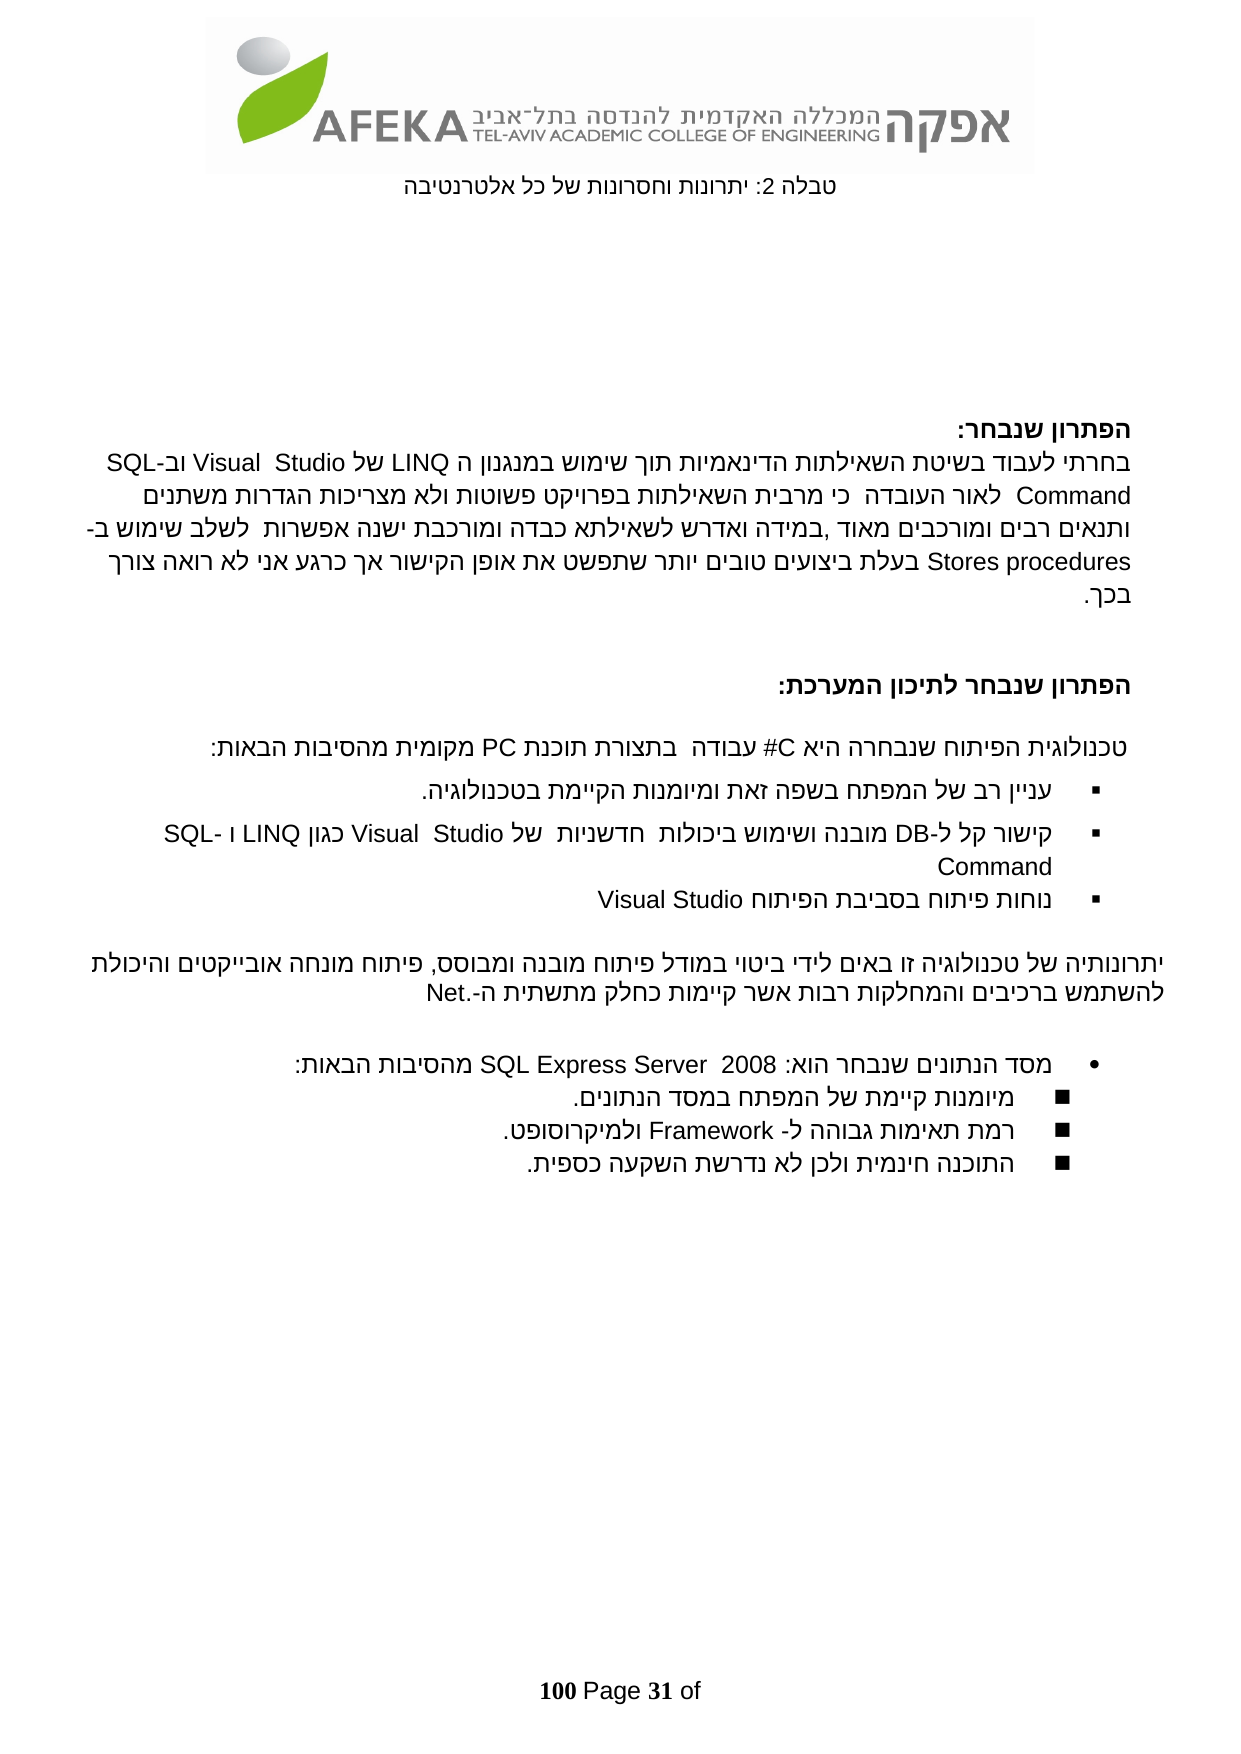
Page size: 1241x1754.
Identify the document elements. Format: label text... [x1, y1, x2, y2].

list עניין רב של המפתח בשפה זאת ומיומנות הקיימת בטכנולוגיה. [75, 776, 1090, 804]
text יתרונותיה של טכנולוגיה זו באים לידי ביטוי במודל פיתוח מובנה ומבוסס, פיתוח מונחה אובייקטים והיכולת להשתמש ברכיבים והמחלקות רבות אשר קיימות כחלק מתשתית ה-.Net [75, 949, 1165, 1007]
list מיומנות קיימת של המפתח במסד הנתונים. [75, 1083, 1053, 1112]
list התוכנה חינמית ולכן לא נדרשת השקעה כספית. [75, 1149, 1053, 1178]
list קישור קל ל-DB מובנה ושימוש ביכולות חדשניות של Visual Studio כגון LINQ ו -SQL Command [75, 819, 1090, 881]
text טכנולוגית הפיתוח שנבחרה היא C# עבודה בתצורת תוכנת PC מקומית מהסיבות הבאות: [75, 733, 1165, 761]
list נוחות פיתוח בסביבת הפיתוח Visual Studio [75, 885, 1090, 914]
text הפתרון שנבחר לתיכון המערכת: [75, 671, 1131, 699]
list רמת תאימות גבוהה ל- Framework ולמיקרוסופט. [75, 1116, 1053, 1145]
text טבלה 2: יתרונות וחסרונות של כל אלטרנטיבה [75, 173, 1165, 199]
list מסד הנתונים שנבחר הוא: SQL Express Server 2008 מהסיבות הבאות: [75, 1050, 1090, 1079]
text הפתרון שנבחר: [75, 415, 1131, 444]
text בחרתי לעבוד בשיטת השאילתות הדינאמיות תוך שימוש במנגנון ה LINQ של Visual Studio וב-SQL Command לאור העובדה כי מרבית השאילתות בפרויקט פשוטות ולא מצריכות הגדרות משתנים ותנאים רבים ומורכבים מאוד ,במידה ואדרש לשאילתא כבדה ומורכבת ישנה אפשרות לשלב שימוש ב-Stores procedures בעלת ביצועים טובים יותר שתפשט את אופן הקישור אך כרגע אני לא רואה צורך בכך. [75, 448, 1131, 609]
picture [205, 17, 1035, 174]
